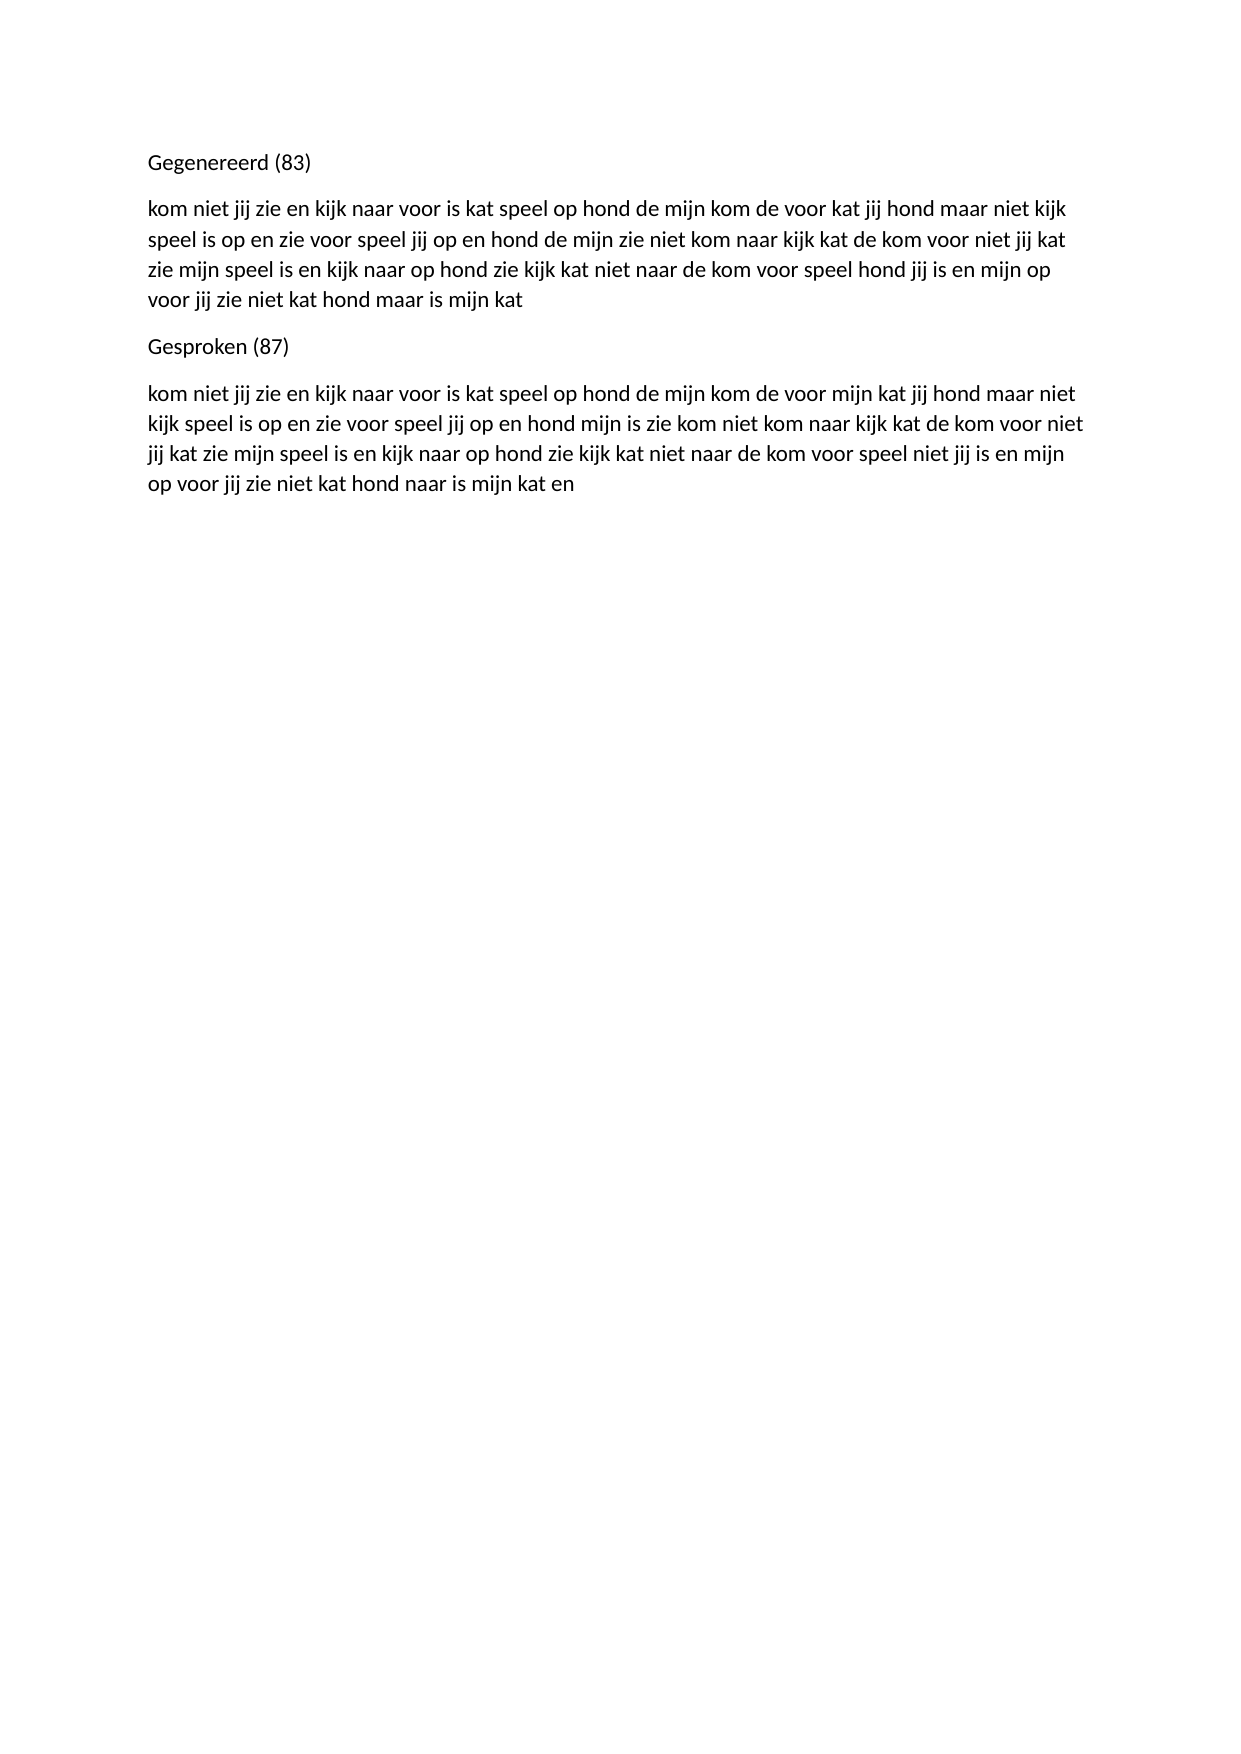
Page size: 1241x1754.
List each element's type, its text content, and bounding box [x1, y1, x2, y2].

text kom niet jij zie en kijk naar voor is kat speel op hond de mijn kom de voor kat jij hond maar niet kijk speel is op en zie voor speel jij op en hond de mijn zie niet kom naar kijk kat de kom voor niet jij kat zie mijn speel is en kijk naar op hond zie kijk kat niet naar de kom voor speel hond jij is en mijn op voor jij zie niet kat hond maar is mijn kat [148, 194, 1093, 313]
text Gegenereerd (83) [148, 148, 1093, 176]
text kom niet jij zie en kijk naar voor is kat speel op hond de mijn kom de voor mijn kat jij hond maar niet kijk speel is op en zie voor speel jij op en hond mijn is zie kom niet kom naar kijk kat de kom voor niet jij kat zie mijn speel is en kijk naar op hond zie kijk kat niet naar de kom voor speel niet jij is en mijn op voor jij zie niet kat hond naar is mijn kat en [148, 379, 1093, 497]
text Gesproken (87) [148, 332, 1093, 360]
